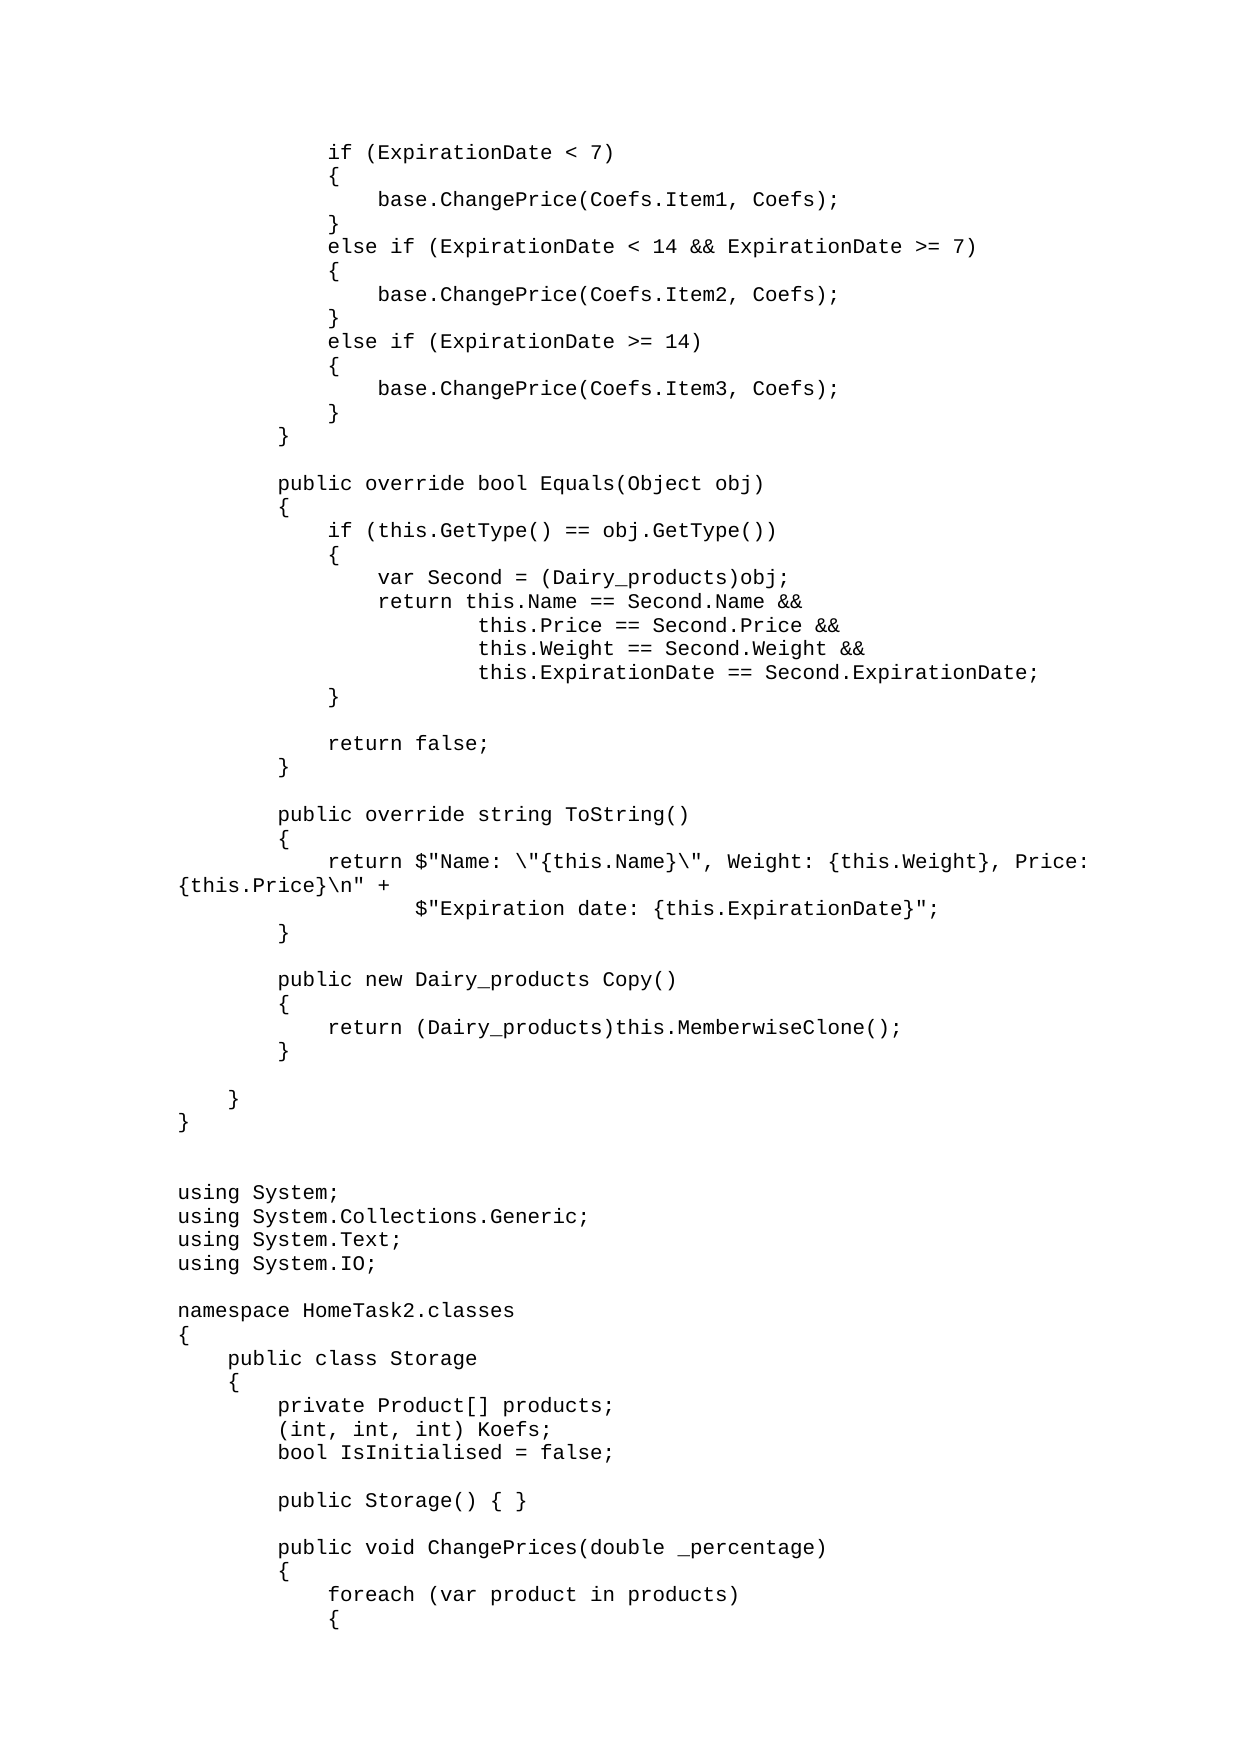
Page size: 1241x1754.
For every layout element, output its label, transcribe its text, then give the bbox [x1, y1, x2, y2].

text using System; [177, 1182, 1152, 1206]
text { [177, 496, 1152, 520]
text { [177, 1324, 1152, 1348]
text namespace HomeTask2.classes [177, 1300, 1152, 1324]
text { [177, 993, 1152, 1017]
text } [177, 402, 1152, 426]
text else if (ExpirationDate >= 14) [177, 331, 1152, 354]
text public new Dairy_products Copy() [177, 969, 1152, 993]
text } [177, 213, 1152, 236]
text (int, int, int) Koefs; [177, 1419, 1152, 1442]
text else if (ExpirationDate < 14 && ExpirationDate >= 7) [177, 236, 1152, 260]
text } [177, 686, 1152, 709]
text using System.Text; [177, 1229, 1152, 1253]
text return this.Name == Second.Name && [177, 591, 1152, 615]
text } [177, 426, 1152, 449]
text var Second = (Dairy_products)obj; [177, 567, 1152, 591]
text $"Expiration date: {this.ExpirationDate}"; [177, 898, 1152, 922]
text this.Price == Second.Price && [177, 615, 1152, 638]
text } [177, 757, 1152, 780]
text return $"Name: \"{this.Name}\", Weight: {this.Weight}, Price:{this.Price}\n" + [177, 851, 1152, 898]
text { [177, 165, 1152, 189]
text foreach (var product in products) [177, 1584, 1152, 1608]
text using System.IO; [177, 1253, 1152, 1277]
text { [177, 260, 1152, 284]
text } [177, 1088, 1152, 1111]
text } [177, 1040, 1152, 1064]
text if (ExpirationDate < 7) [177, 142, 1152, 165]
text this.ExpirationDate == Second.ExpirationDate; [177, 662, 1152, 686]
text public override string ToString() [177, 804, 1152, 827]
text base.ChangePrice(Coefs.Item1, Coefs); [177, 189, 1152, 213]
text { [177, 1561, 1152, 1584]
text { [177, 1371, 1152, 1395]
text { [177, 1608, 1152, 1631]
text this.Weight == Second.Weight && [177, 638, 1152, 662]
text } [177, 1111, 1152, 1135]
text { [177, 827, 1152, 851]
text return (Dairy_products)this.MemberwiseClone(); [177, 1017, 1152, 1040]
text using System.Collections.Generic; [177, 1206, 1152, 1229]
text base.ChangePrice(Coefs.Item3, Coefs); [177, 378, 1152, 402]
text } [177, 307, 1152, 331]
text public class Storage [177, 1348, 1152, 1371]
text bool IsInitialised = false; [177, 1442, 1152, 1466]
text { [177, 354, 1152, 378]
text if (this.GetType() == obj.GetType()) [177, 520, 1152, 544]
text { [177, 544, 1152, 567]
text public Storage() { } [177, 1489, 1152, 1513]
text private Product[] products; [177, 1395, 1152, 1419]
text public void ChangePrices(double _percentage) [177, 1537, 1152, 1561]
text return false; [177, 733, 1152, 757]
text base.ChangePrice(Coefs.Item2, Coefs); [177, 284, 1152, 307]
text } [177, 922, 1152, 946]
text public override bool Equals(Object obj) [177, 473, 1152, 496]
